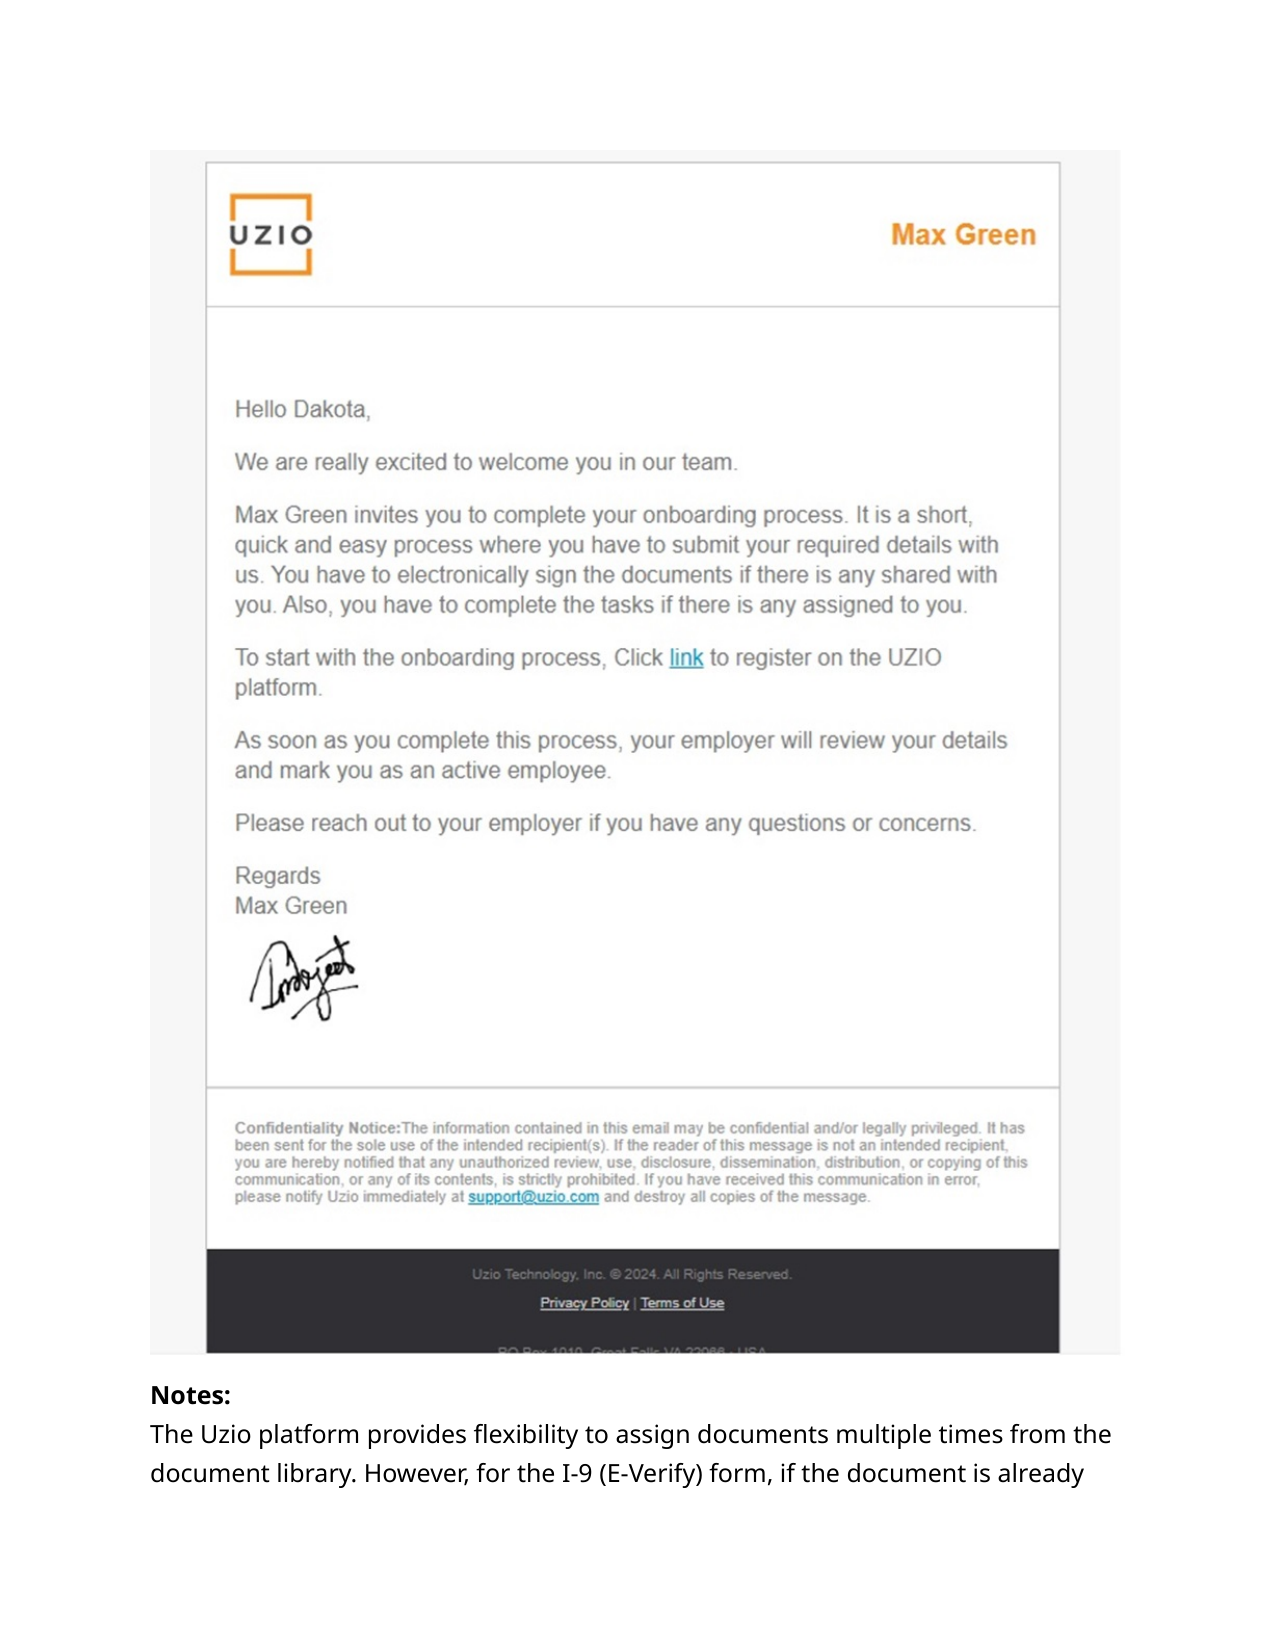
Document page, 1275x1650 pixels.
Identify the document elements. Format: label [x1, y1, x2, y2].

picture [150, 150, 1125, 1356]
text [150, 1377, 1125, 1490]
